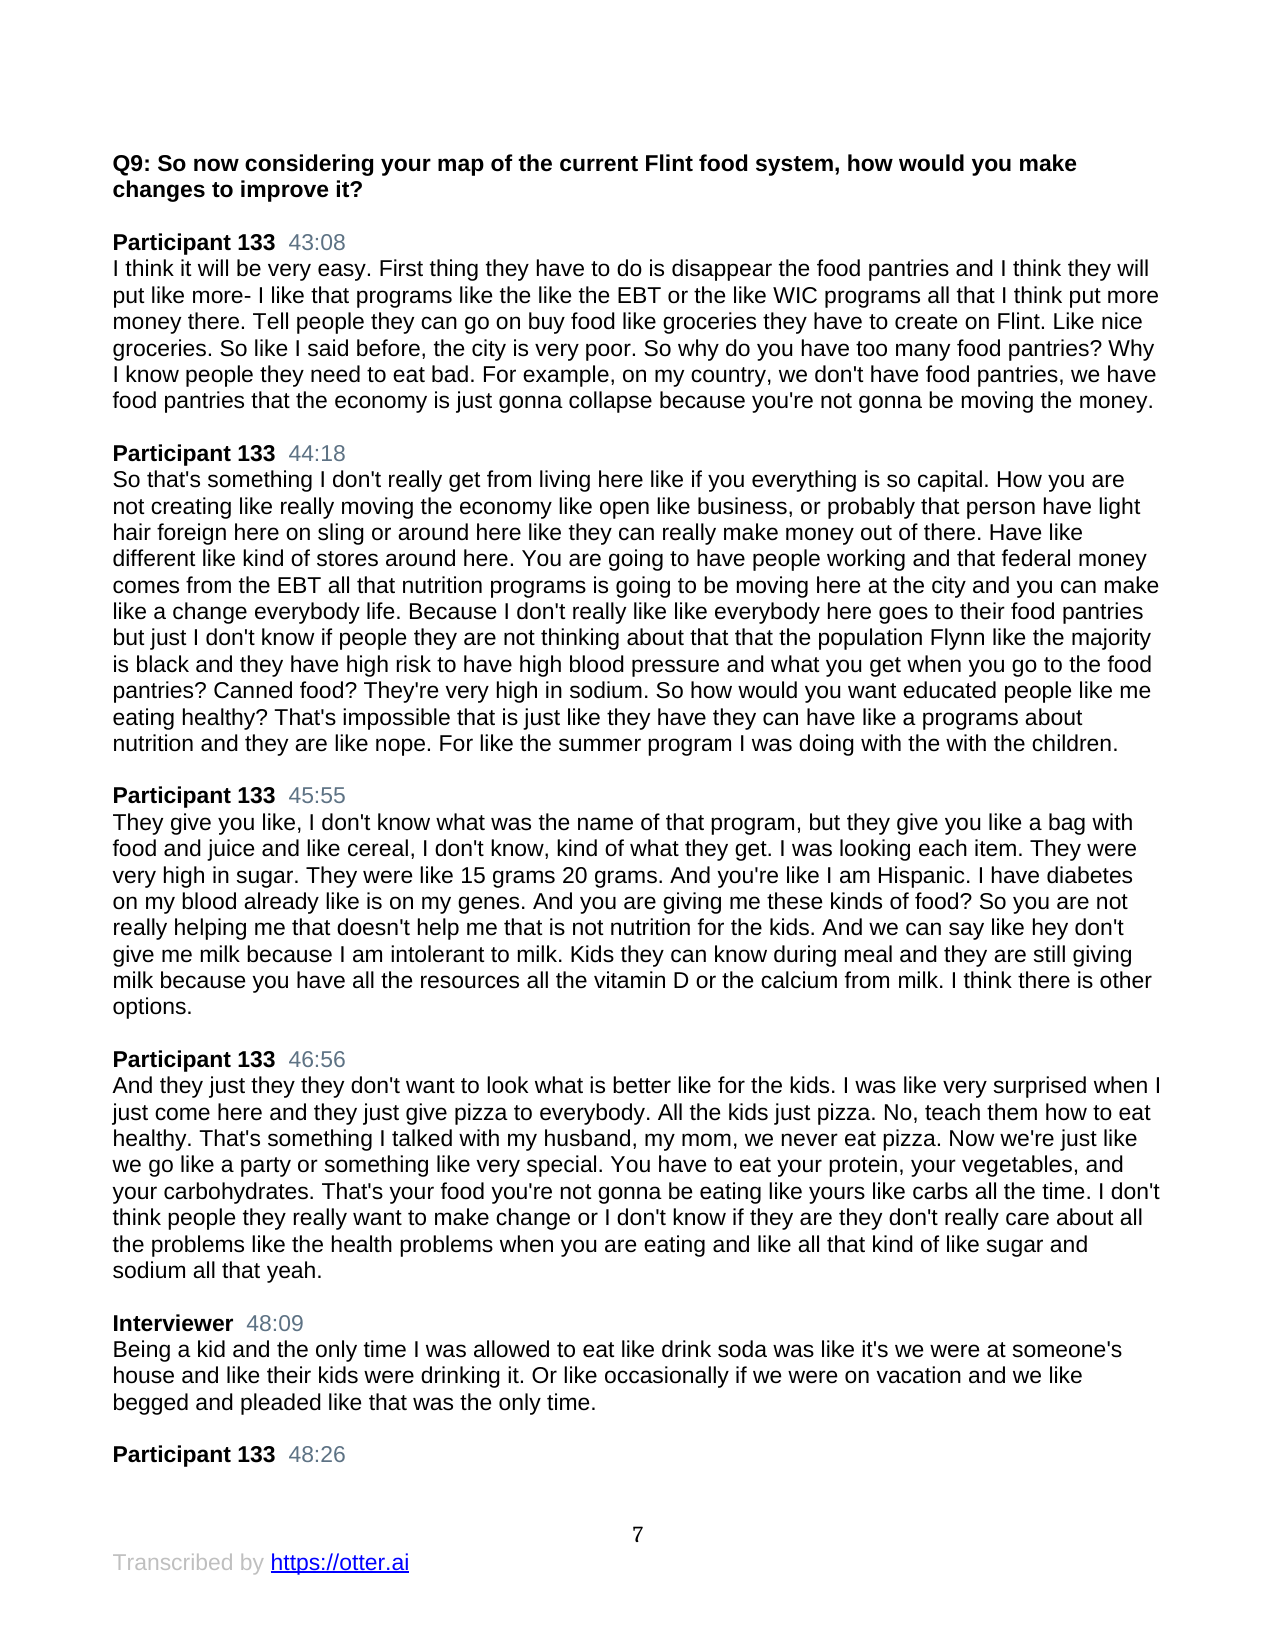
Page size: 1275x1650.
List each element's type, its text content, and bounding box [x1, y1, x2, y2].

text Participant 133 45:55 [112, 782, 1162, 809]
text Interviewer 48:09 [112, 1309, 1162, 1336]
text They give you like, I don't know what was the name of that program, but they give you like a bag with food and juice and like cereal, I don't know, kind of what they get. I was looking each item. They were very high in sugar. They were like 15 grams 20 grams. And you're like I am Hispanic. I have diabetes on my blood already like is on my genes. And you are giving me these kinds of food? So you are not really helping me that doesn't help me that is not nutrition for the kids. And we can say like hey don't give me milk because I am intolerant to milk. Kids they can know during meal and they are still giving milk because you have all the resources all the vitamin D or the calcium from milk. I think there is other options. [112, 809, 1162, 1020]
text Participant 133 44:18 [112, 440, 1162, 466]
text Q9: So now considering your map of the current Flint food system, how would you make changes to improve it? [112, 150, 1162, 203]
text Participant 133 46:56 [112, 1046, 1162, 1072]
text So that's something I don't really get from living here like if you everything is so capital. How you are not creating like really moving the economy like open like business, or probably that person have light hair foreign here on sling or around here like they can really make money out of there. Have like different like kind of stores around here. You are going to have people working and that federal money comes from the EBT all that nutrition programs is going to be moving here at the city and you can make like a change everybody life. Because I don't really like like everybody here goes to their food pantries but just I don't know if people they are not thinking about that that the population Flynn like the majority is black and they have high risk to have high blood pressure and what you get when you go to the food pantries? Canned food? They're very high in sodium. So how would you want educated people like me eating healthy? That's impossible that is just like they have they can have like a programs about nutrition and they are like nope. For like the summer program I was doing with the with the children. [112, 466, 1162, 756]
text I think it will be very easy. First thing they have to do is disappear the food pantries and I think they will put like more- I like that programs like the like the EBT or the like WIC programs all that I think put more money there. Tell people they can go on buy food like groceries they have to create on Flint. Like nice groceries. So like I said before, the city is very poor. So why do you have too many food pantries? Why I know people they need to eat bad. For example, on my country, we don't have food pantries, we have food pantries that the economy is just gonna collapse because you're not gonna be moving the money. [112, 255, 1162, 413]
text Participant 133 48:26 [112, 1441, 1162, 1468]
text Participant 133 43:08 [112, 229, 1162, 255]
text And they just they they don't want to look what is better like for the kids. I was like very surprised when I just come here and they just give pizza to everybody. All the kids just pizza. No, teach them how to eat healthy. That's something I talked with my husband, my mom, we never eat pizza. Now we're just like we go like a party or something like very special. You have to eat your protein, your vegetables, and your carbohydrates. That's your food you're not gonna be eating like yours like carbs all the time. I don't think people they really want to make change or I don't know if they are they don't really care about all the problems like the health problems when you are eating and like all that kind of like sugar and sodium all that yeah. [112, 1072, 1162, 1283]
text Being a kid and the only time I was allowed to eat like drink soda was like it's we were at someone's house and like their kids were drinking it. Or like occasionally if we were on vacation and we like begged and pleaded like that was the only time. [112, 1336, 1162, 1415]
